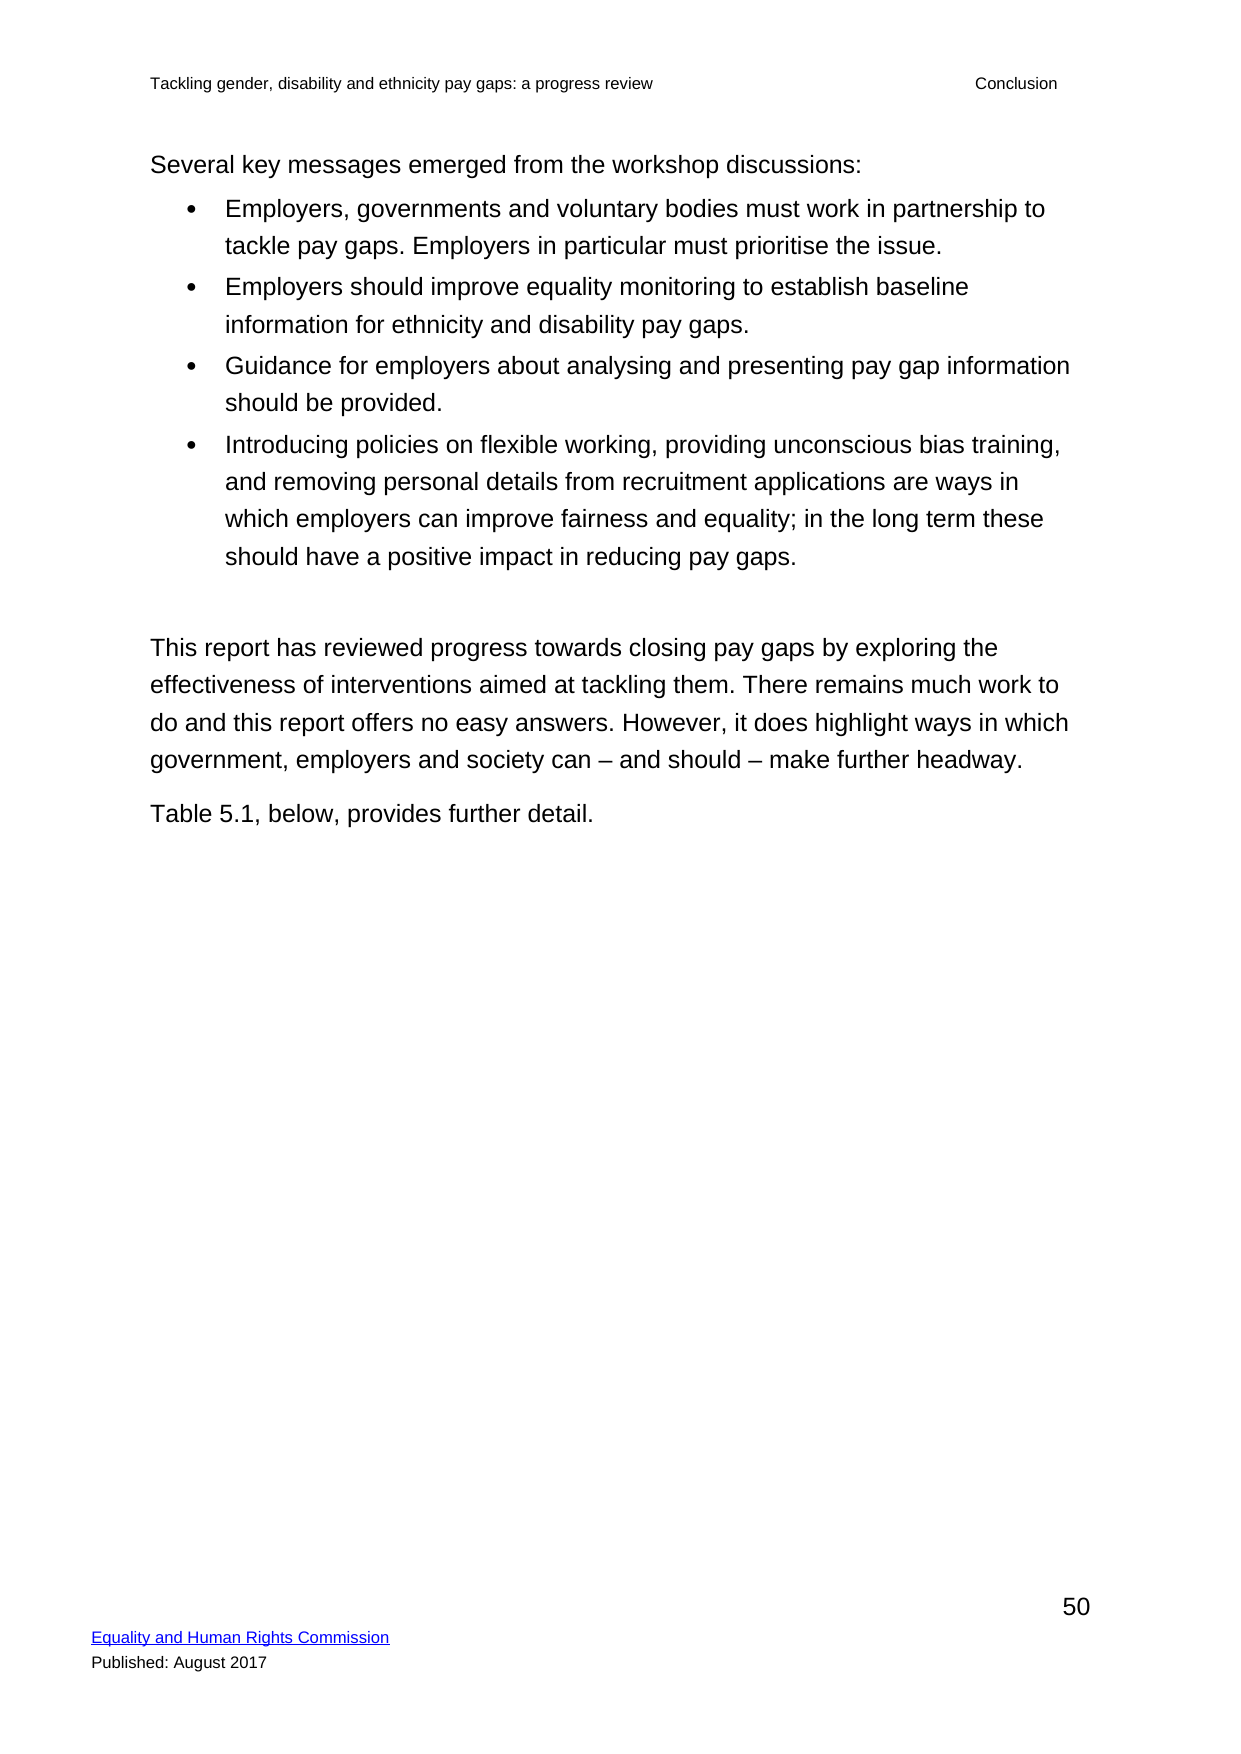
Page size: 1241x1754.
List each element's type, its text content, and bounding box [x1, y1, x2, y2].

text This report has reviewed progress towards closing pay gaps by exploring the effectiveness of interventions aimed at tackling them. There remains much work to do and this report offers no easy answers. However, it does highlight ways in which government, employers and society can – and should – make further headway. [150, 633, 1090, 773]
text Employers, governments and voluntary bodies must work in partnership to tackle pay gaps. Employers in particular must prioritise the issue. [187, 193, 1090, 259]
text Several key messages emerged from the workshop discussions: [150, 150, 1090, 179]
text Guidance for employers about analysing and presenting pay gap information should be provided. [187, 351, 1090, 417]
text Introducing policies on flexible working, providing unconscious bias training, and removing personal details from recruitment applications are ways in which employers can improve fairness and equality; in the long term these should have a positive impact in reducing pay gaps. [187, 430, 1090, 570]
text Table 5.1, below, provides further detail. [150, 799, 1090, 827]
text Employers should improve equality monitoring to establish baseline information for ethnicity and disability pay gaps. [187, 272, 1090, 338]
